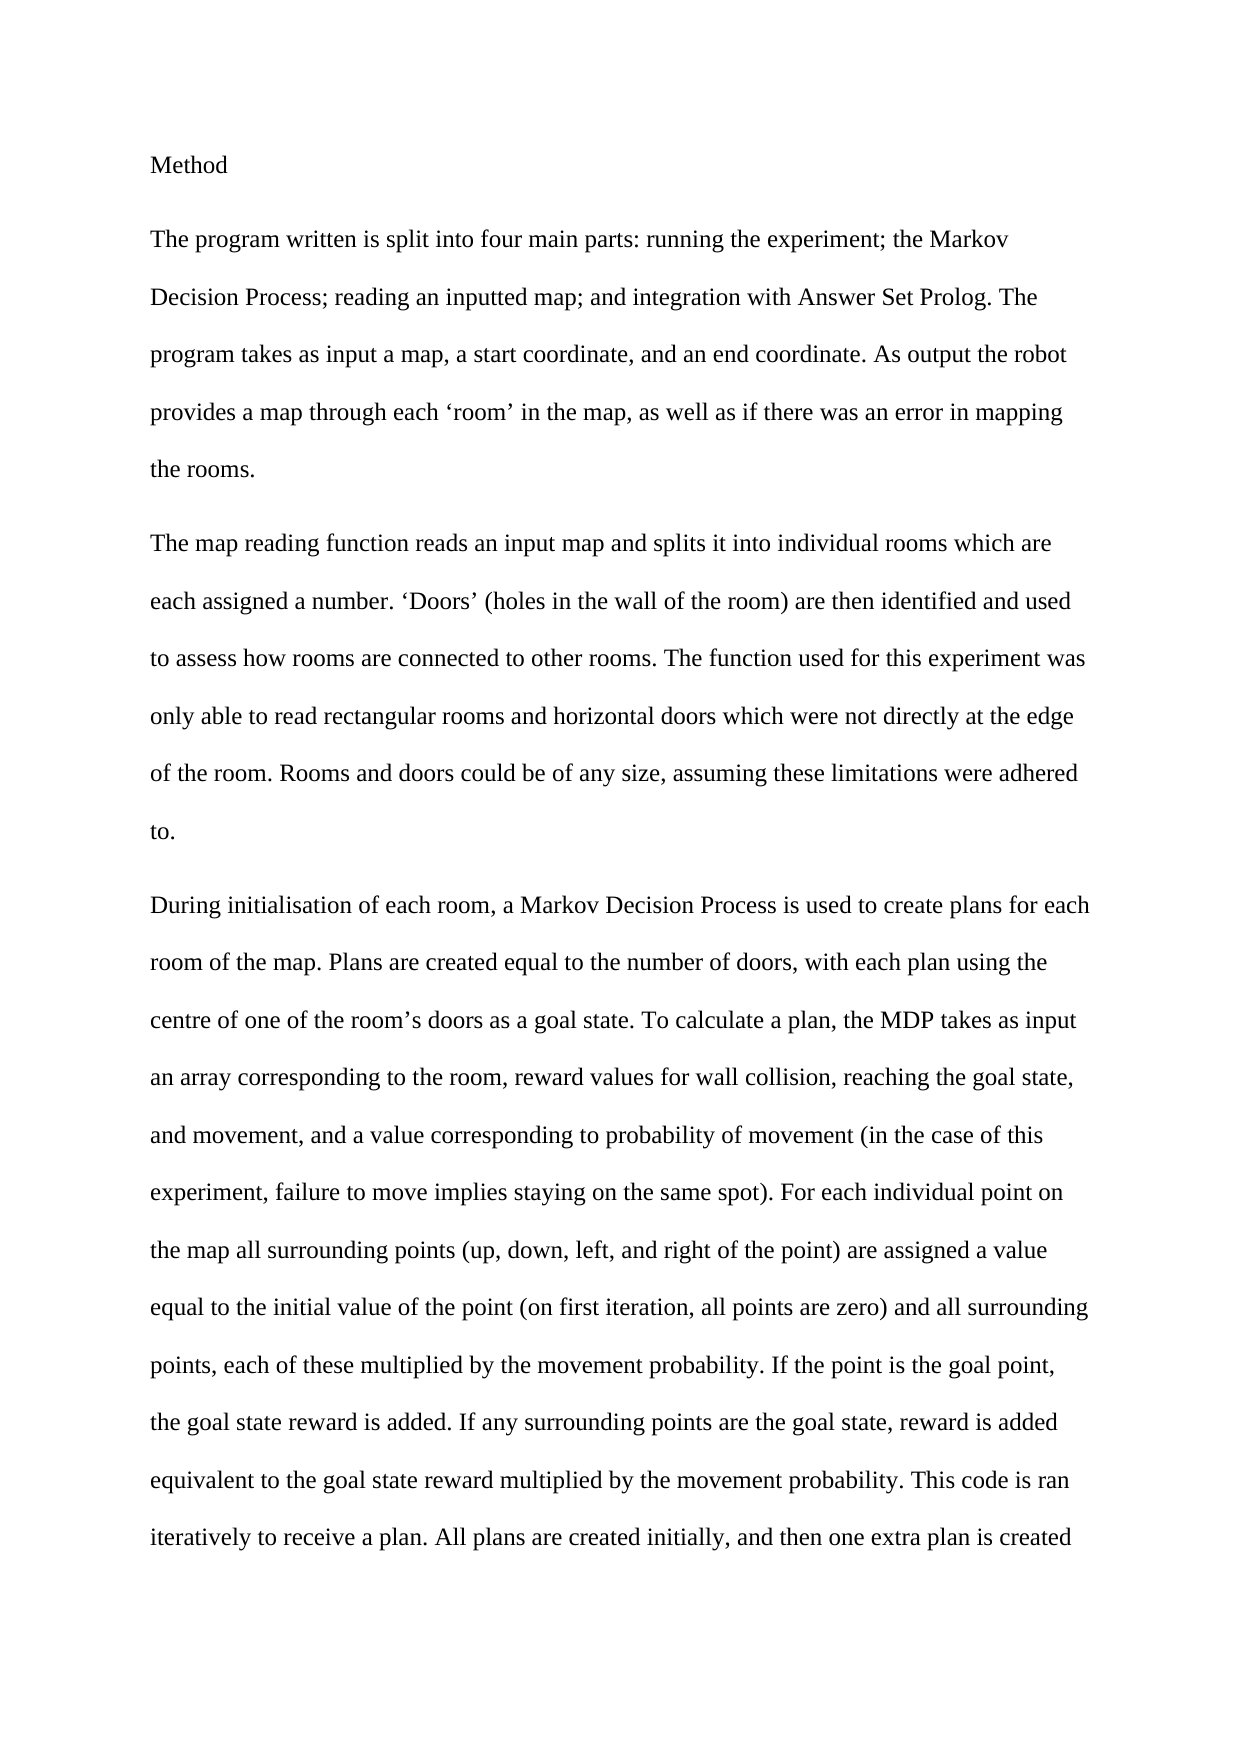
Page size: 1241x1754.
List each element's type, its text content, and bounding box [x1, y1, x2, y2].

text Method [150, 150, 1090, 179]
text The program written is split into four main parts: running the experiment; the Markov Decision Process; reading an inputted map; and integration with Answer Set Prolog. The program takes as input a map, a start coordinate, and an end coordinate. As output the robot provides a map through each ‘room’ in the map, as well as if there was an error in mapping the rooms. [150, 224, 1090, 483]
text The map reading function reads an input map and splits it into individual rooms which are each assigned a number. ‘Doors’ (holes in the wall of the room) are then identified and used to assess how rooms are connected to other rooms. The function used for this experiment was only able to read rectangular rooms and horizontal doors which were not directly at the edge of the room. Rooms and doors could be of any size, assuming these limitations were adhered to. [150, 528, 1090, 844]
